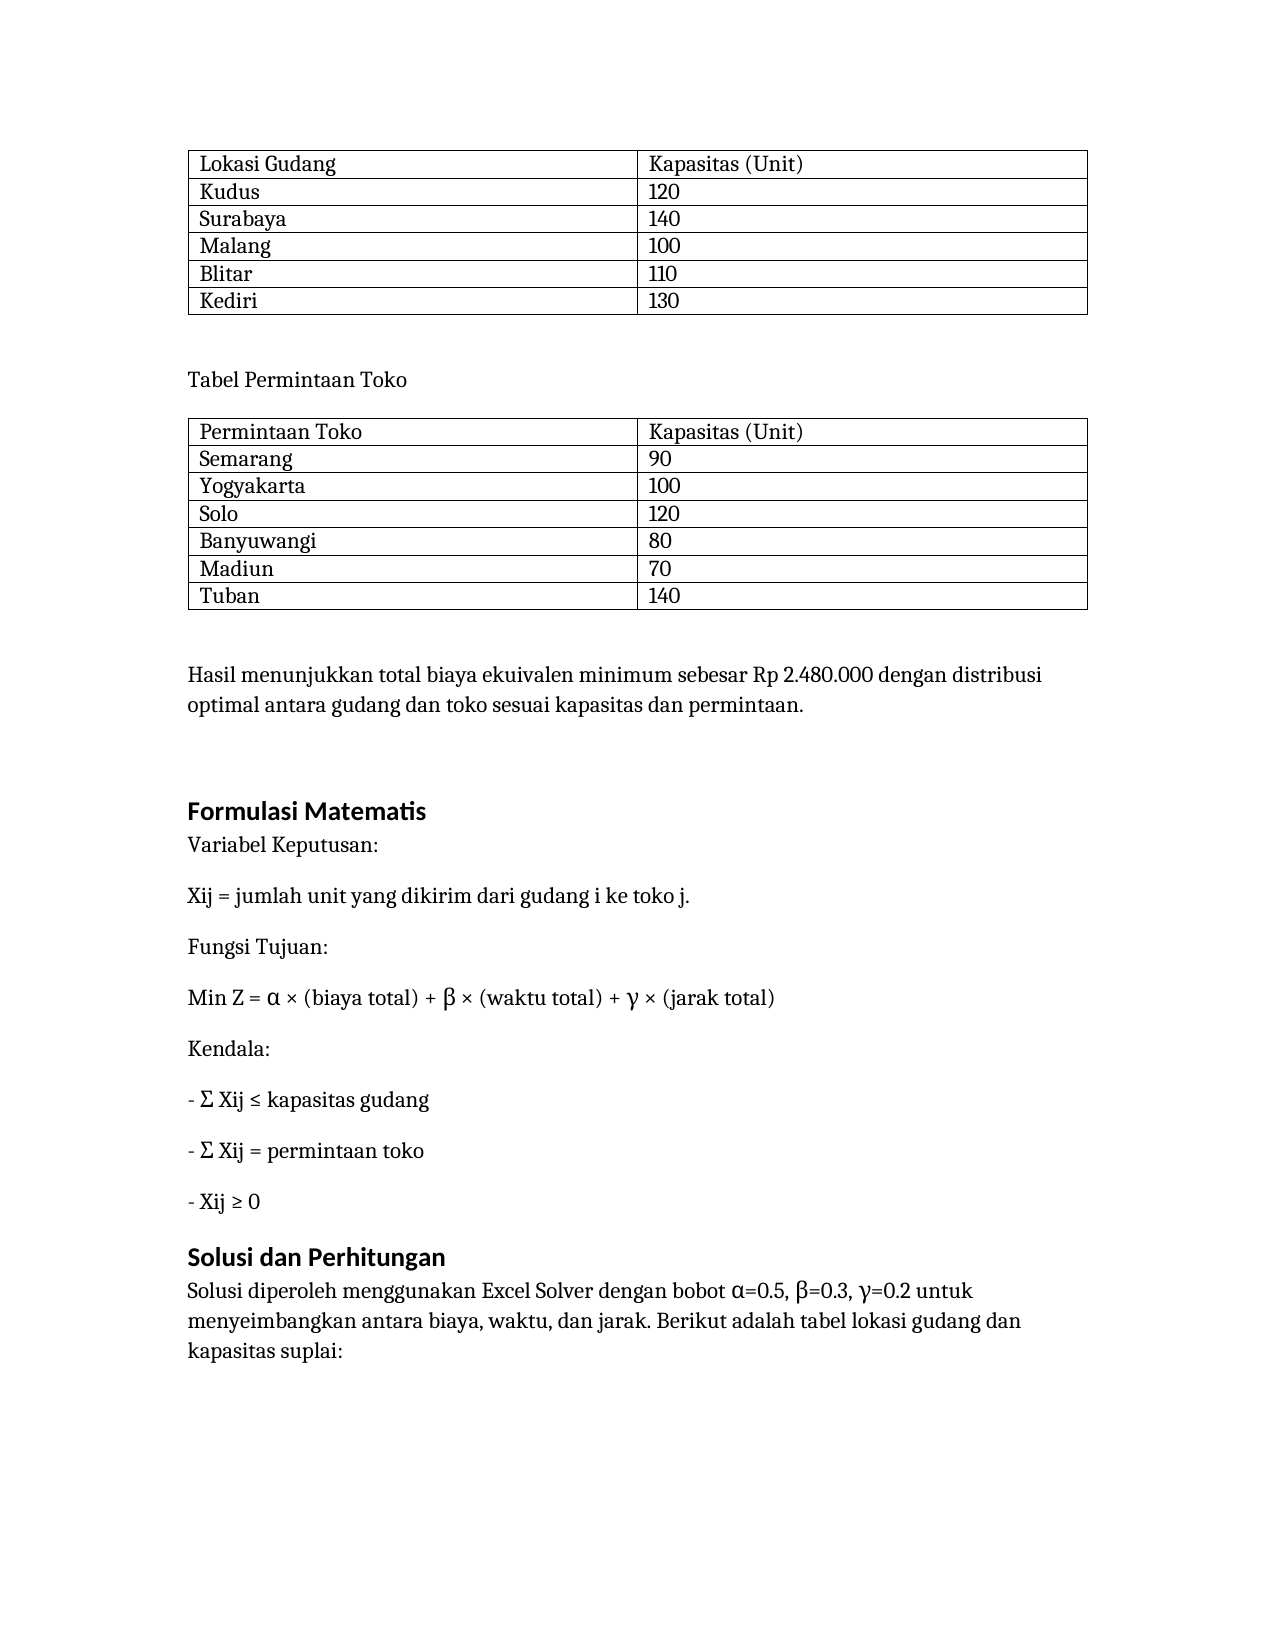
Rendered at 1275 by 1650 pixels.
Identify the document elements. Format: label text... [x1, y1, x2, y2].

table_cell 120 [638, 501, 1087, 527]
text Solusi diperoleh menggunakan Excel Solver dengan bobot α=0.5, β=0.3, γ=0.2 untuk menyeimbangkan antara biaya, waktu, dan jarak. Berikut adalah tabel lokasi gudang dan kapasitas suplai: [187, 1278, 1087, 1364]
text - Σ Xij ≤ kapasitas gudang [187, 1087, 1087, 1113]
table_cell 140 [638, 206, 1087, 232]
table_cell Tuban [189, 583, 637, 609]
table_cell Malang [189, 233, 637, 259]
table_header Permintaan Toko [189, 419, 637, 445]
table_cell 80 [638, 528, 1087, 554]
text Variabel Keputusan: [187, 832, 1087, 858]
table_cell 110 [638, 261, 1087, 287]
text Hasil menunjukkan total biaya ekuivalen minimum sebesar Rp 2.480.000 dengan distribusi optimal antara gudang dan toko sesuai kapasitas dan permintaan. [187, 661, 1087, 718]
table_cell Semarang [189, 446, 637, 472]
table_cell 100 [638, 233, 1087, 259]
table_header Kapasitas (Unit) [638, 151, 1087, 177]
table_cell Solo [189, 501, 637, 527]
subtitle Formulasi Matematis [187, 794, 1087, 827]
text Min Z = α × (biaya total) + β × (waktu total) + γ × (jarak total) [187, 985, 1087, 1011]
table_cell Kudus [189, 179, 637, 205]
table_cell 120 [638, 179, 1087, 205]
text Kendala: [187, 1036, 1087, 1062]
text Tabel Permintaan Toko [187, 366, 1087, 393]
table_cell 140 [638, 583, 1087, 609]
table_cell Surabaya [189, 206, 637, 232]
table_cell 70 [638, 556, 1087, 582]
table_cell Madiun [189, 556, 637, 582]
table_cell 100 [638, 473, 1087, 500]
text - Xij ≥ 0 [187, 1189, 1087, 1215]
table_header Kapasitas (Unit) [638, 419, 1087, 445]
text Xij = jumlah unit yang dikirim dari gudang i ke toko j. [187, 883, 1087, 909]
table_cell Banyuwangi [189, 528, 637, 554]
table_cell Blitar [189, 261, 637, 287]
table_cell Kediri [189, 288, 637, 314]
subtitle Solusi dan Perhitungan [187, 1240, 1087, 1273]
table_cell 130 [638, 288, 1087, 314]
table_cell 90 [638, 446, 1087, 472]
text - Σ Xij = permintaan toko [187, 1138, 1087, 1164]
text Fungsi Tujuan: [187, 934, 1087, 960]
table_header Lokasi Gudang [189, 151, 637, 177]
table_cell Yogyakarta [189, 473, 637, 500]
